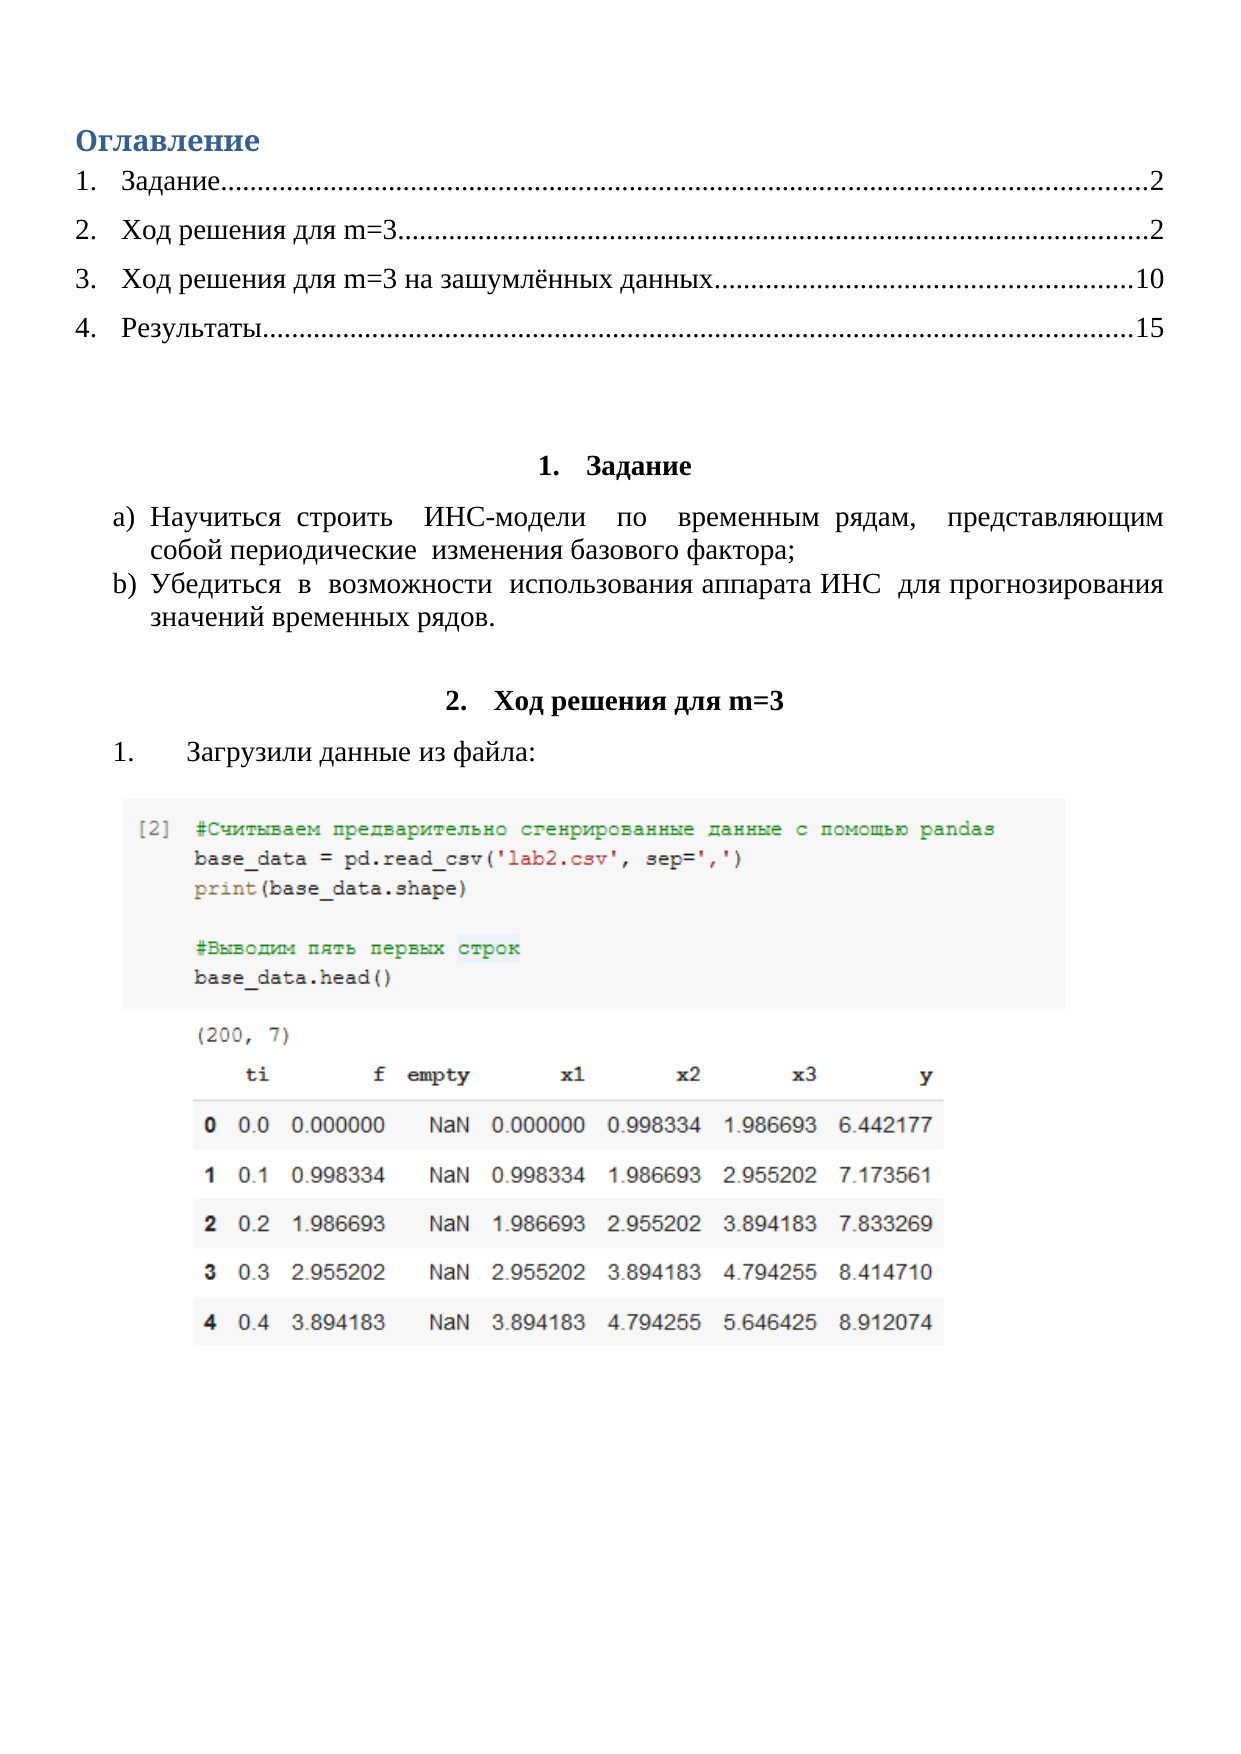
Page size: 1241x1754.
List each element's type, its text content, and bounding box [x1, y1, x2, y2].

list Научиться строить ИНС-модели по временным рядам, представляющим собой периодические изменения базового фактора; [112, 499, 1165, 566]
subtitle Ход решения для m=3 [75, 683, 1165, 717]
list Загрузили данные из файла: [112, 734, 1165, 768]
picture [112, 793, 1066, 1363]
list Убедиться в возможности использования аппарата ИНС для прогнозирования значений временных рядов. [112, 566, 1165, 633]
subtitle Задание [75, 448, 1165, 481]
